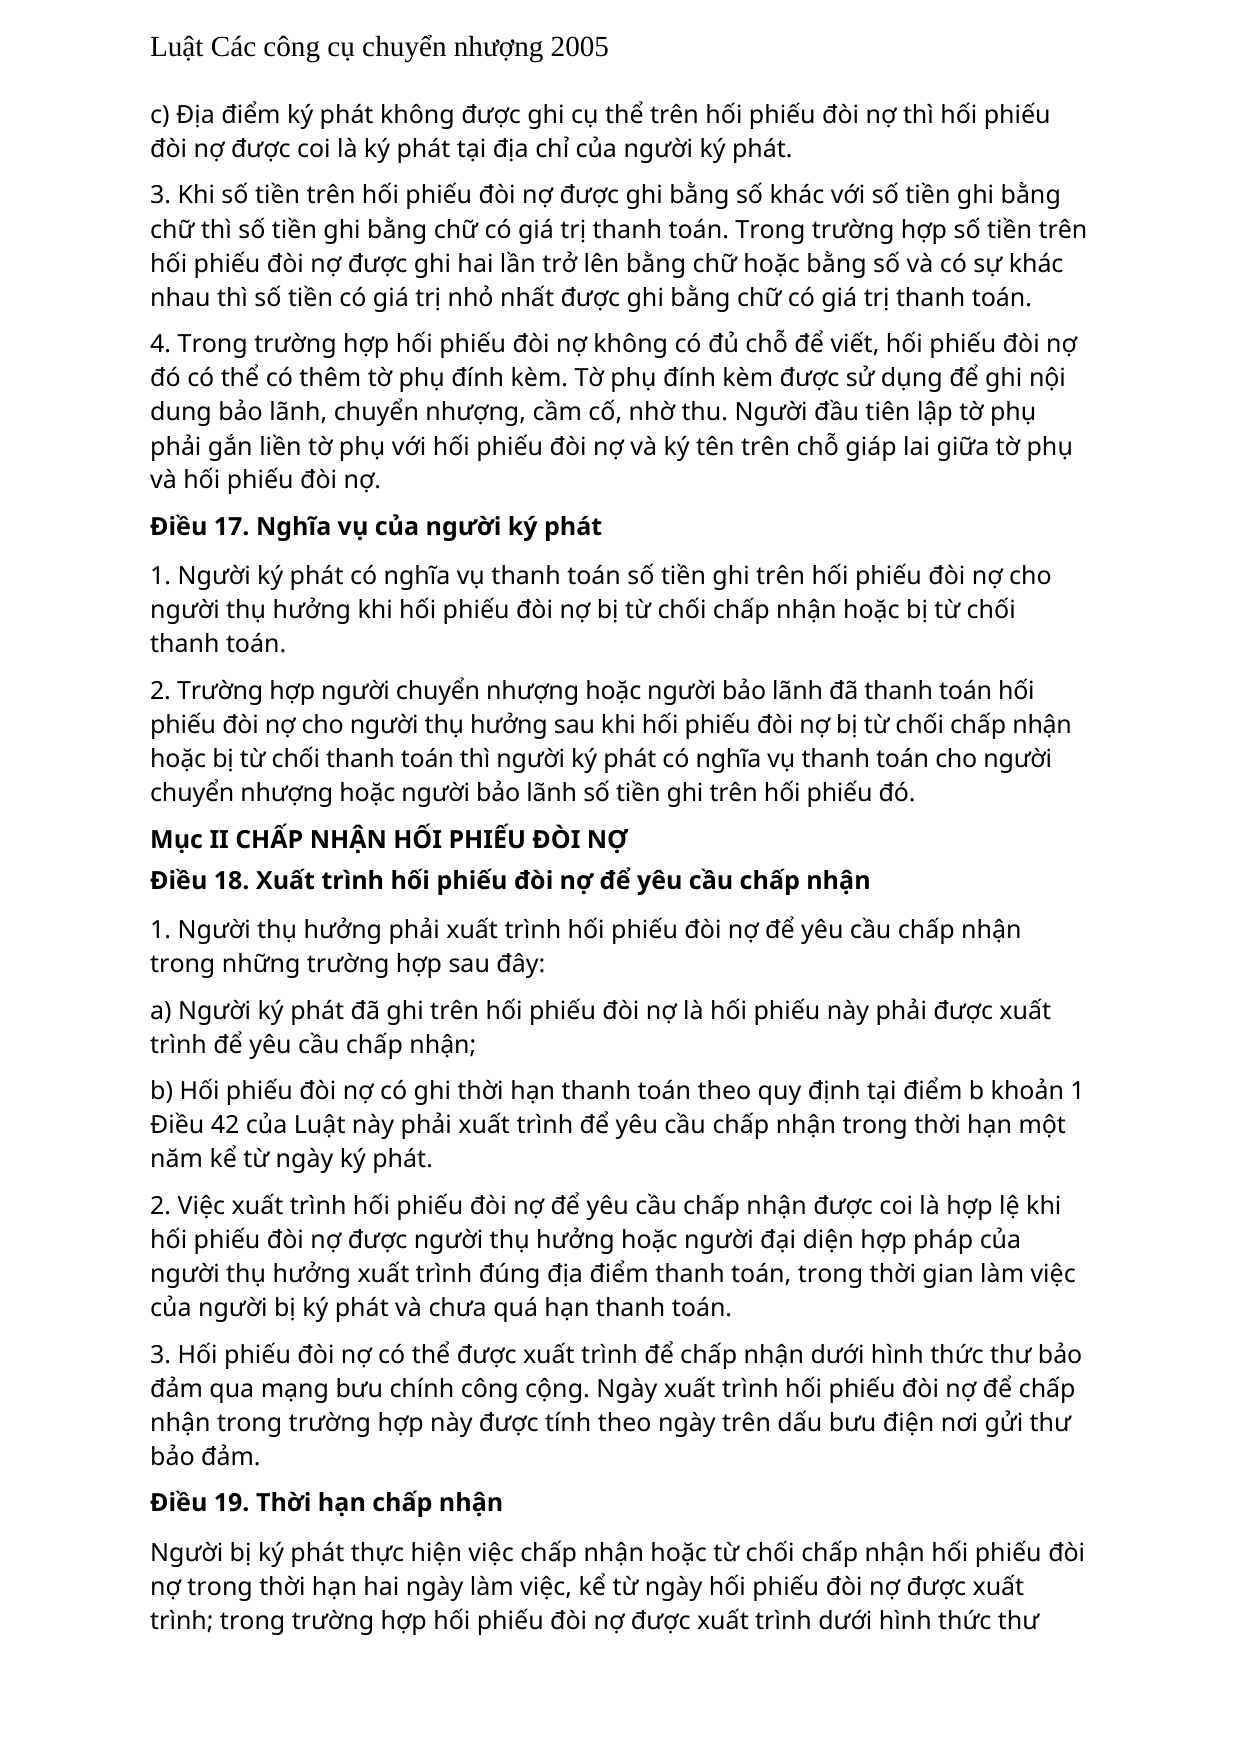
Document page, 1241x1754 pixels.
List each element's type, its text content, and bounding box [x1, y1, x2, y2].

subtitle Điều 18. Xuất trình hối phiếu đòi nợ để yêu cầu chấp nhận [150, 862, 1090, 896]
text a) Người ký phát đã ghi trên hối phiếu đòi nợ là hối phiếu này phải được xuất trình để yêu cầu chấp nhận; [150, 992, 1090, 1060]
text 2. Trường hợp người chuyển nhượng hoặc người bảo lãnh đã thanh toán hối phiếu đòi nợ cho người thụ hưởng sau khi hối phiếu đòi nợ bị từ chối chấp nhận hoặc bị từ chối thanh toán thì người ký phát có nghĩa vụ thanh toán cho người chuyển nhượng hoặc người bảo lãnh số tiền ghi trên hối phiếu đó. [150, 673, 1090, 809]
subtitle Mục II CHẤP NHẬN HỐI PHIẾU ĐÒI NỢ [150, 821, 1090, 856]
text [150, 1534, 1090, 1637]
text b) Hối phiếu đòi nợ có ghi thời hạn thanh toán theo quy định tại điểm b khoản 1 Điều 42 của Luật này phải xuất trình để yêu cầu chấp nhận trong thời hạn một năm kể từ ngày ký phát. [150, 1073, 1090, 1175]
text 4. Trong trường hợp hối phiếu đòi nợ không có đủ chỗ để viết, hối phiếu đòi nợ đó có thể có thêm tờ phụ đính kèm. Tờ phụ đính kèm được sử dụng để ghi nội dung bảo lãnh, chuyển nhượng, cầm cố, nhờ thu. Người đầu tiên lập tờ phụ phải gắn liền tờ phụ với hối phiếu đòi nợ và ký tên trên chỗ giáp lai giữa tờ phụ và hối phiếu đòi nợ. [150, 326, 1090, 496]
text 3. Hối phiếu đòi nợ có thể được xuất trình để chấp nhận dưới hình thức thư bảo đảm qua mạng bưu chính công cộng. Ngày xuất trình hối phiếu đòi nợ để chấp nhận trong trường hợp này được tính theo ngày trên dấu bưu điện nơi gửi thư bảo đảm. [150, 1336, 1090, 1473]
text 1. Người ký phát có nghĩa vụ thanh toán số tiền ghi trên hối phiếu đòi nợ cho người thụ hưởng khi hối phiếu đòi nợ bị từ chối chấp nhận hoặc bị từ chối thanh toán. [150, 558, 1090, 660]
text c) Địa điểm ký phát không được ghi cụ thể trên hối phiếu đòi nợ thì hối phiếu đòi nợ được coi là ký phát tại địa chỉ của người ký phát. [150, 97, 1090, 165]
text 2. Việc xuất trình hối phiếu đòi nợ để yêu cầu chấp nhận được coi là hợp lệ khi hối phiếu đòi nợ được người thụ hưởng hoặc người đại diện hợp pháp của người thụ hưởng xuất trình đúng địa điểm thanh toán, trong thời gian làm việc của người bị ký phát và chưa quá hạn thanh toán. [150, 1188, 1090, 1324]
text 1. Người thụ hưởng phải xuất trình hối phiếu đòi nợ để yêu cầu chấp nhận trong những trường hợp sau đây: [150, 912, 1090, 980]
subtitle Điều 19. Thời hạn chấp nhận [150, 1485, 1090, 1519]
text 3. Khi số tiền trên hối phiếu đòi nợ được ghi bằng số khác với số tiền ghi bằng chữ thì số tiền ghi bằng chữ có giá trị thanh toán. Trong trường hợp số tiền trên hối phiếu đòi nợ được ghi hai lần trở lên bằng chữ hoặc bằng số và có sự khác nhau thì số tiền có giá trị nhỏ nhất được ghi bằng chữ có giá trị thanh toán. [150, 177, 1090, 313]
subtitle Điều 17. Nghĩa vụ của người ký phát [150, 509, 1090, 543]
